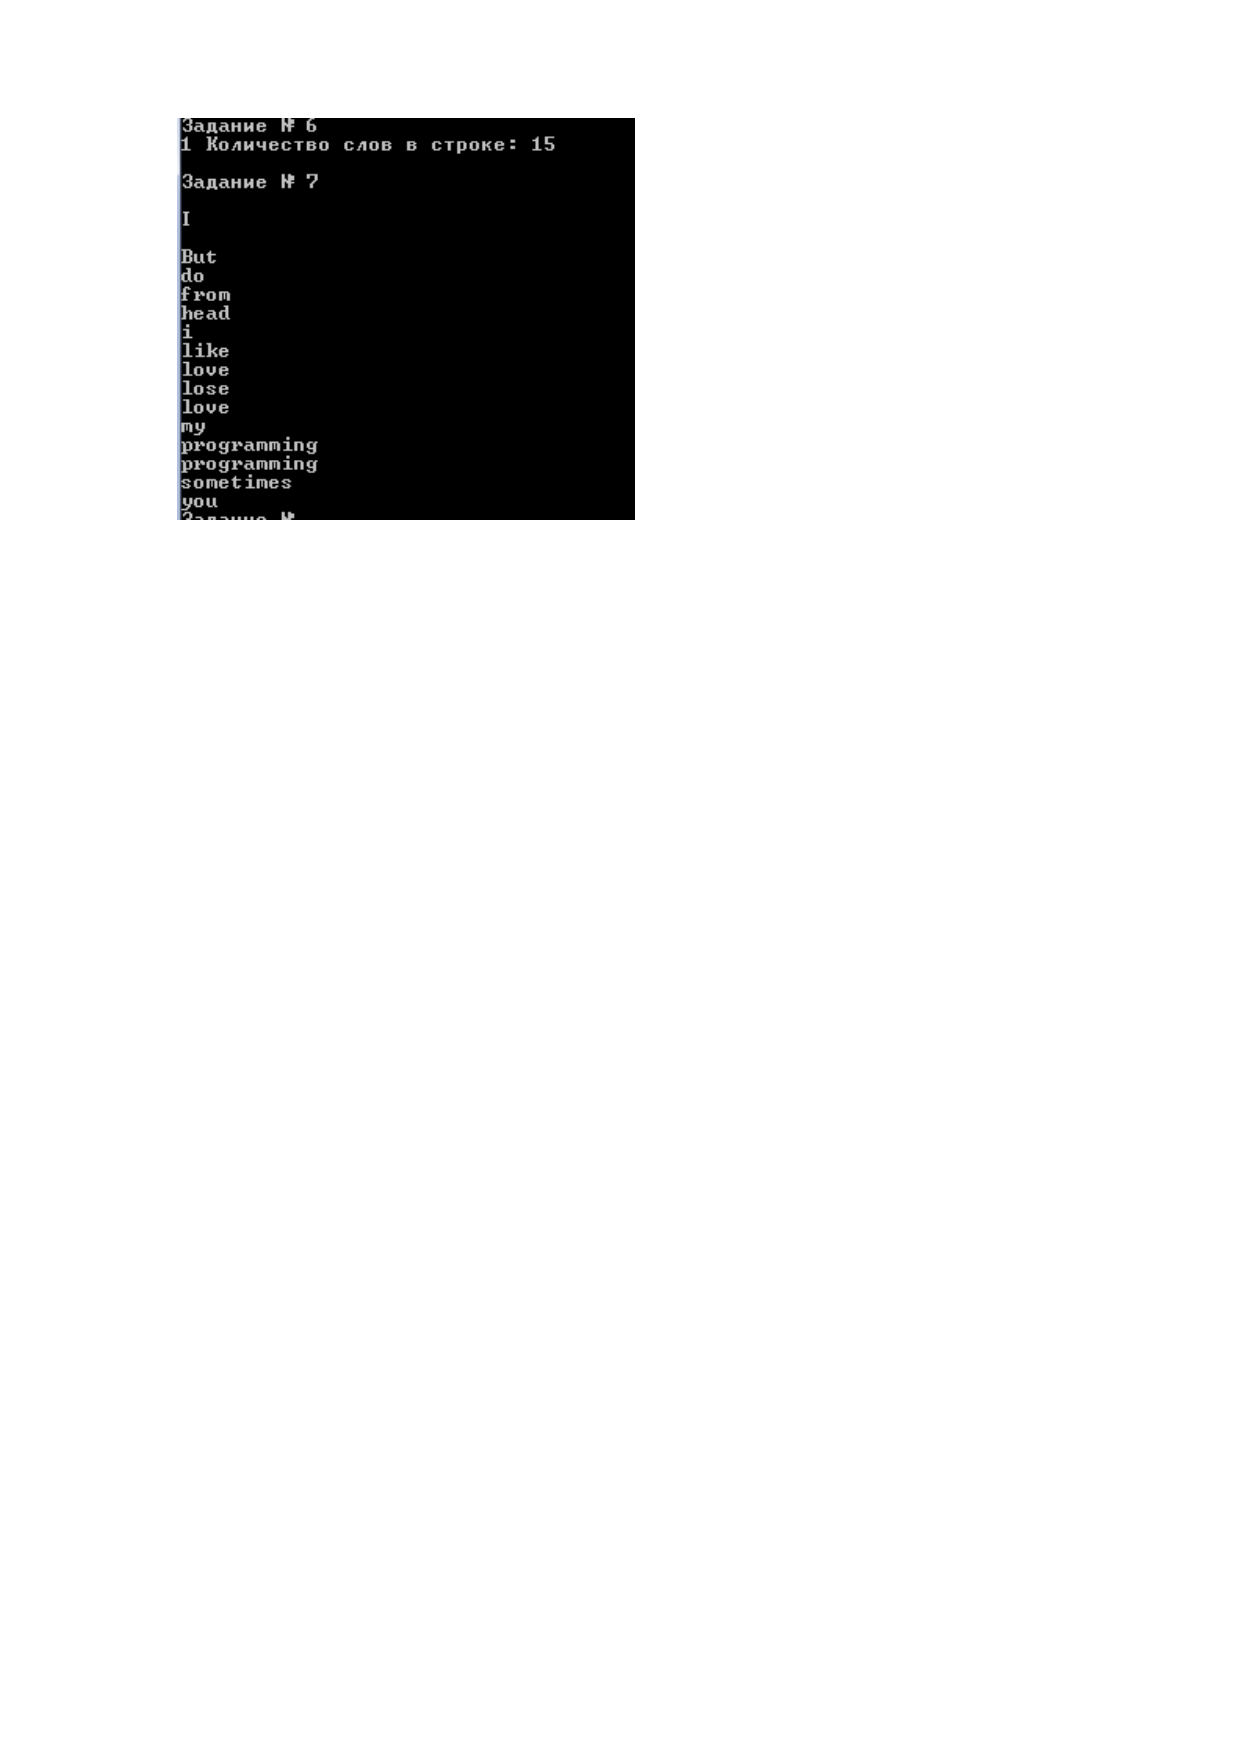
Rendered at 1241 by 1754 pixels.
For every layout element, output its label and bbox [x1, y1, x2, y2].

picture [177, 118, 635, 520]
